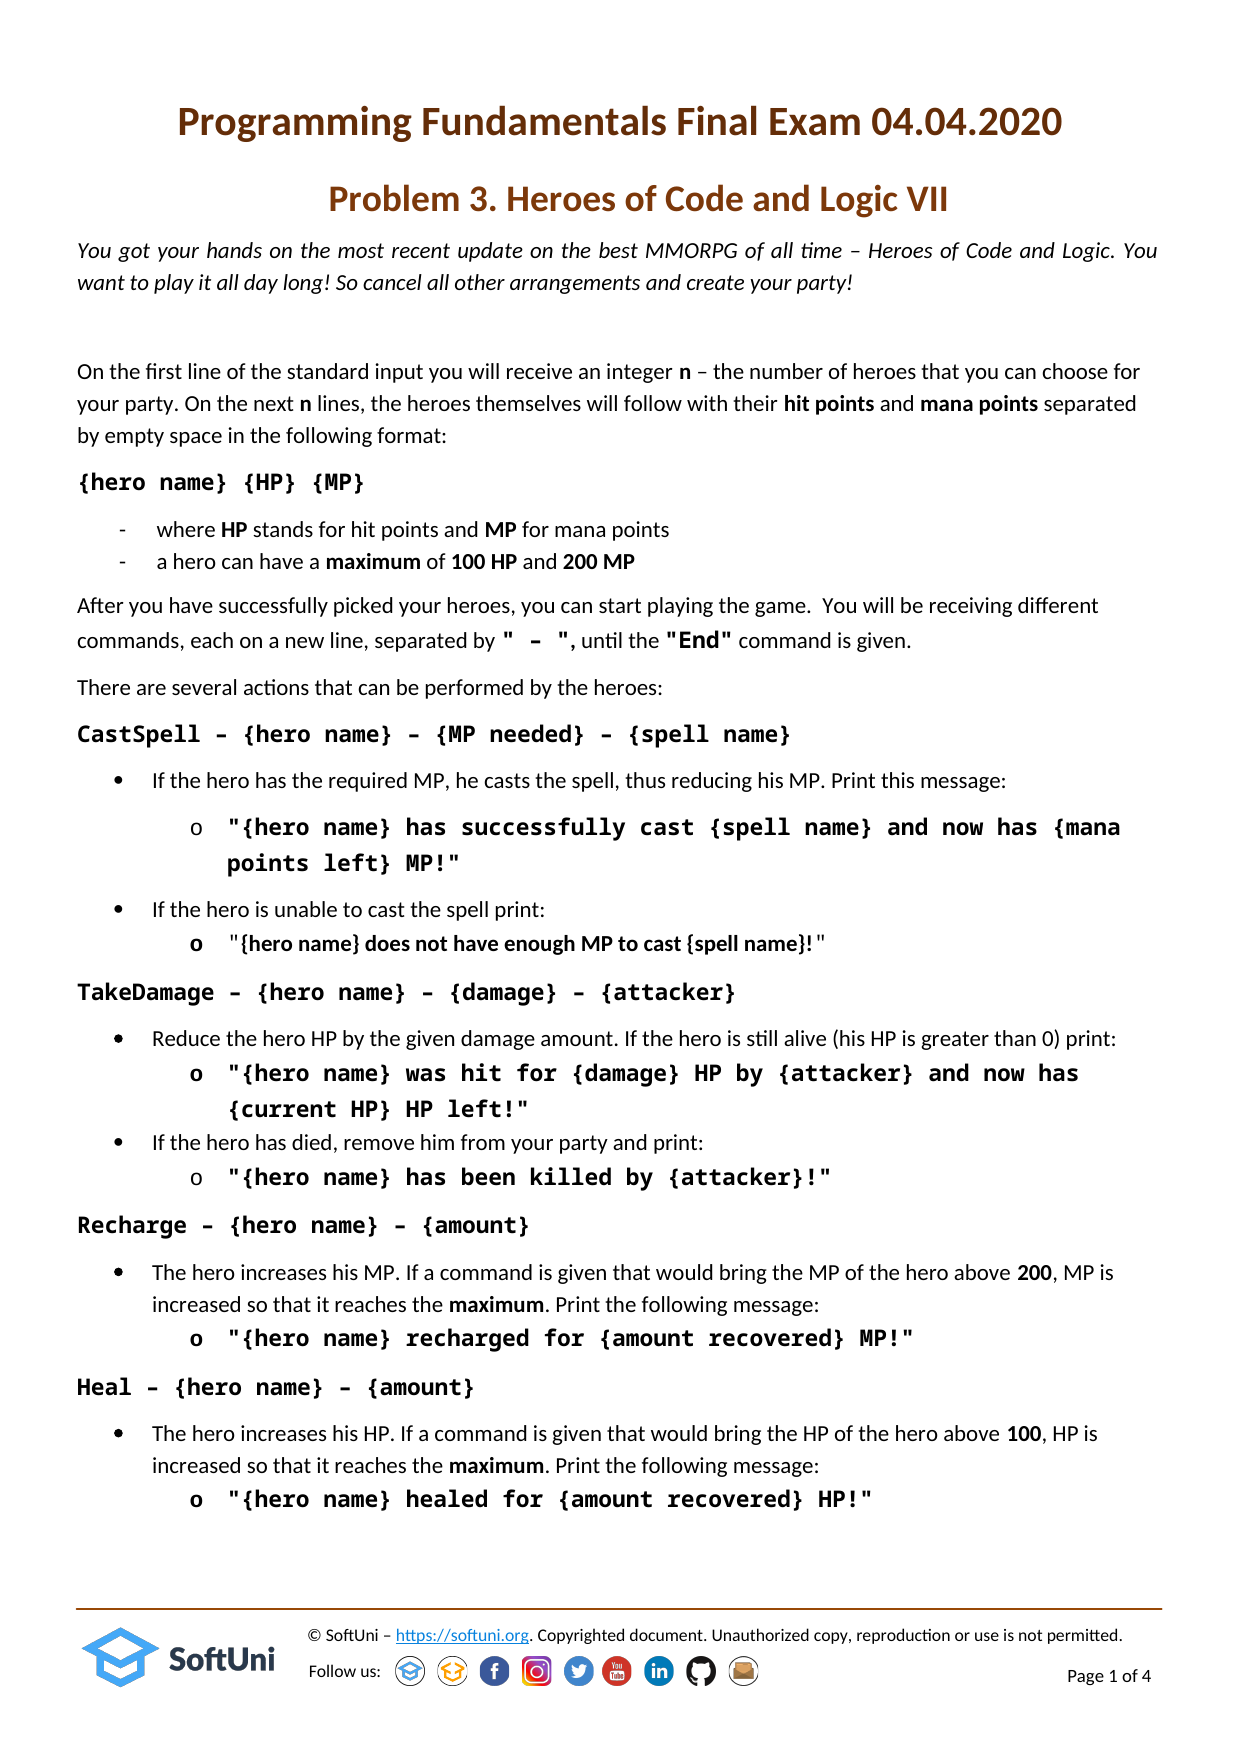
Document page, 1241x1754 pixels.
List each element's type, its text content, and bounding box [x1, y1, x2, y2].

picture [395, 1656, 425, 1686]
list The hero increases his MP. If a command is given that would bring the MP of the hero above 200, MP is increased so that it reaches the maximum. Print the following message: [114, 1258, 1163, 1318]
text Heal – {hero name} – {amount} [77, 1371, 1163, 1402]
picture [644, 1656, 653, 1665]
list "{hero name} has successfully cast {spell name} and now has {mana points left} MP!" [189, 811, 1163, 878]
picture [728, 1656, 759, 1686]
subtitle Problem 3. Heroes of Code and Logic VII [114, 175, 1163, 221]
picture [686, 1656, 716, 1686]
text CastSpell – {hero name} – {MP needed} – {spell name} [77, 717, 1163, 749]
list "{hero name} recharged for {amount recovered} MP!" [189, 1322, 1163, 1353]
list If the hero has died, remove him from your party and print: [114, 1128, 1163, 1156]
list Reduce the hero HP by the given damage amount. If the hero is still alive (his HP is greater than 0) print: [114, 1024, 1163, 1052]
picture [437, 1656, 468, 1686]
text Recharge – {hero name} – {amount} [77, 1209, 1163, 1240]
list "{hero name} does not have enough MP to cast {spell name}!" [189, 927, 1163, 959]
list If the hero is unable to cast the spell print: [114, 895, 1163, 923]
list "{hero name} was hit for {damage} HP by {attacker} and now has {current HP} HP left!" [189, 1056, 1163, 1124]
list If the hero has the required MP, he casts the spell, thus reducing his MP. Print this message: [114, 766, 1163, 794]
picture [658, 1668, 667, 1678]
list "{hero name} has been killed by {attacker}!" [189, 1161, 1163, 1192]
subtitle Programming Fundamentals Final Exam 04.04.2020 [77, 95, 1163, 146]
picture [522, 1656, 552, 1686]
text You got your hands on the most recent update on the best MMORPG of all time – Heroes of Code and Logic. You want to play it all day long! So cancel all other arrangements and create your party! [77, 236, 1163, 296]
picture [644, 1677, 653, 1686]
text TakeDamage – {hero name} – {damage} – {attacker} [77, 976, 1163, 1007]
list a hero can have a maximum of 100 HP and 200 MP [119, 547, 1163, 575]
text {hero name} {HP} {MP} [77, 466, 1163, 498]
text On the first line of the standard input you will receive an integer n – the number of heroes that you can choose for your party. On the next n lines, the heroes themselves will follow with their hit points and mana points separated by empty space in the following format: [77, 357, 1163, 450]
list where HP stands for hit points and MP for mana points [119, 515, 1163, 543]
list "{hero name} healed for {amount recovered} HP!" [189, 1483, 1163, 1515]
picture [479, 1656, 510, 1686]
picture [75, 1621, 281, 1693]
list The hero increases his HP. If a command is given that would bring the HP of the hero above 100, HP is increased so that it reaches the maximum. Print the following message: [114, 1419, 1163, 1479]
picture [665, 1677, 674, 1686]
picture [602, 1656, 632, 1686]
picture [665, 1656, 674, 1665]
text There are several actions that can be performed by the heroes: [77, 673, 1163, 701]
text After you have successfully picked your heroes, you can start playing the game. You will be receiving different commands, each on a new line, separated by " – ", until the "End" command is given. [77, 592, 1163, 656]
picture [564, 1656, 594, 1686]
